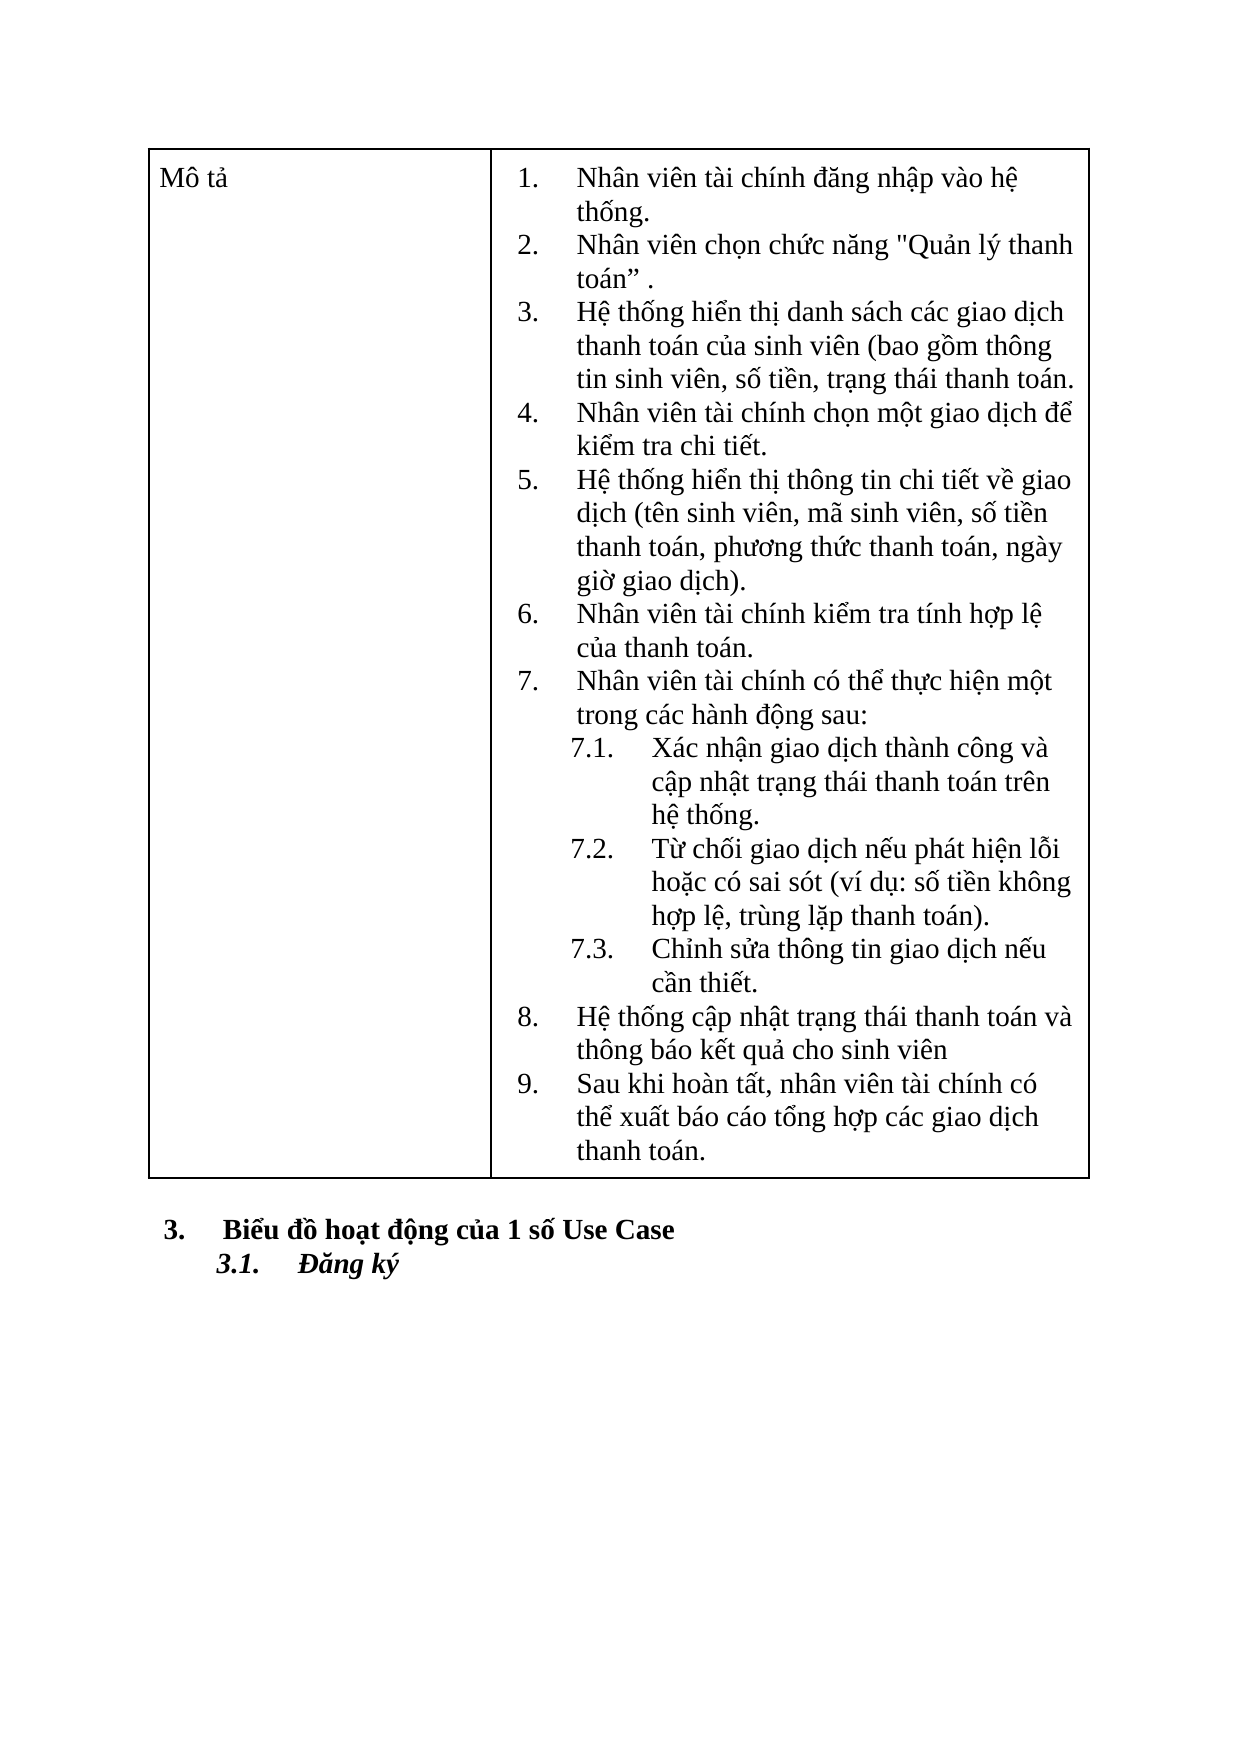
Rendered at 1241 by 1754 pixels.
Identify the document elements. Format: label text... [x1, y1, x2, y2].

list Đăng ký [260, 1246, 1092, 1279]
list Biểu đồ hoạt động của 1 số Use Case [185, 1212, 1092, 1246]
